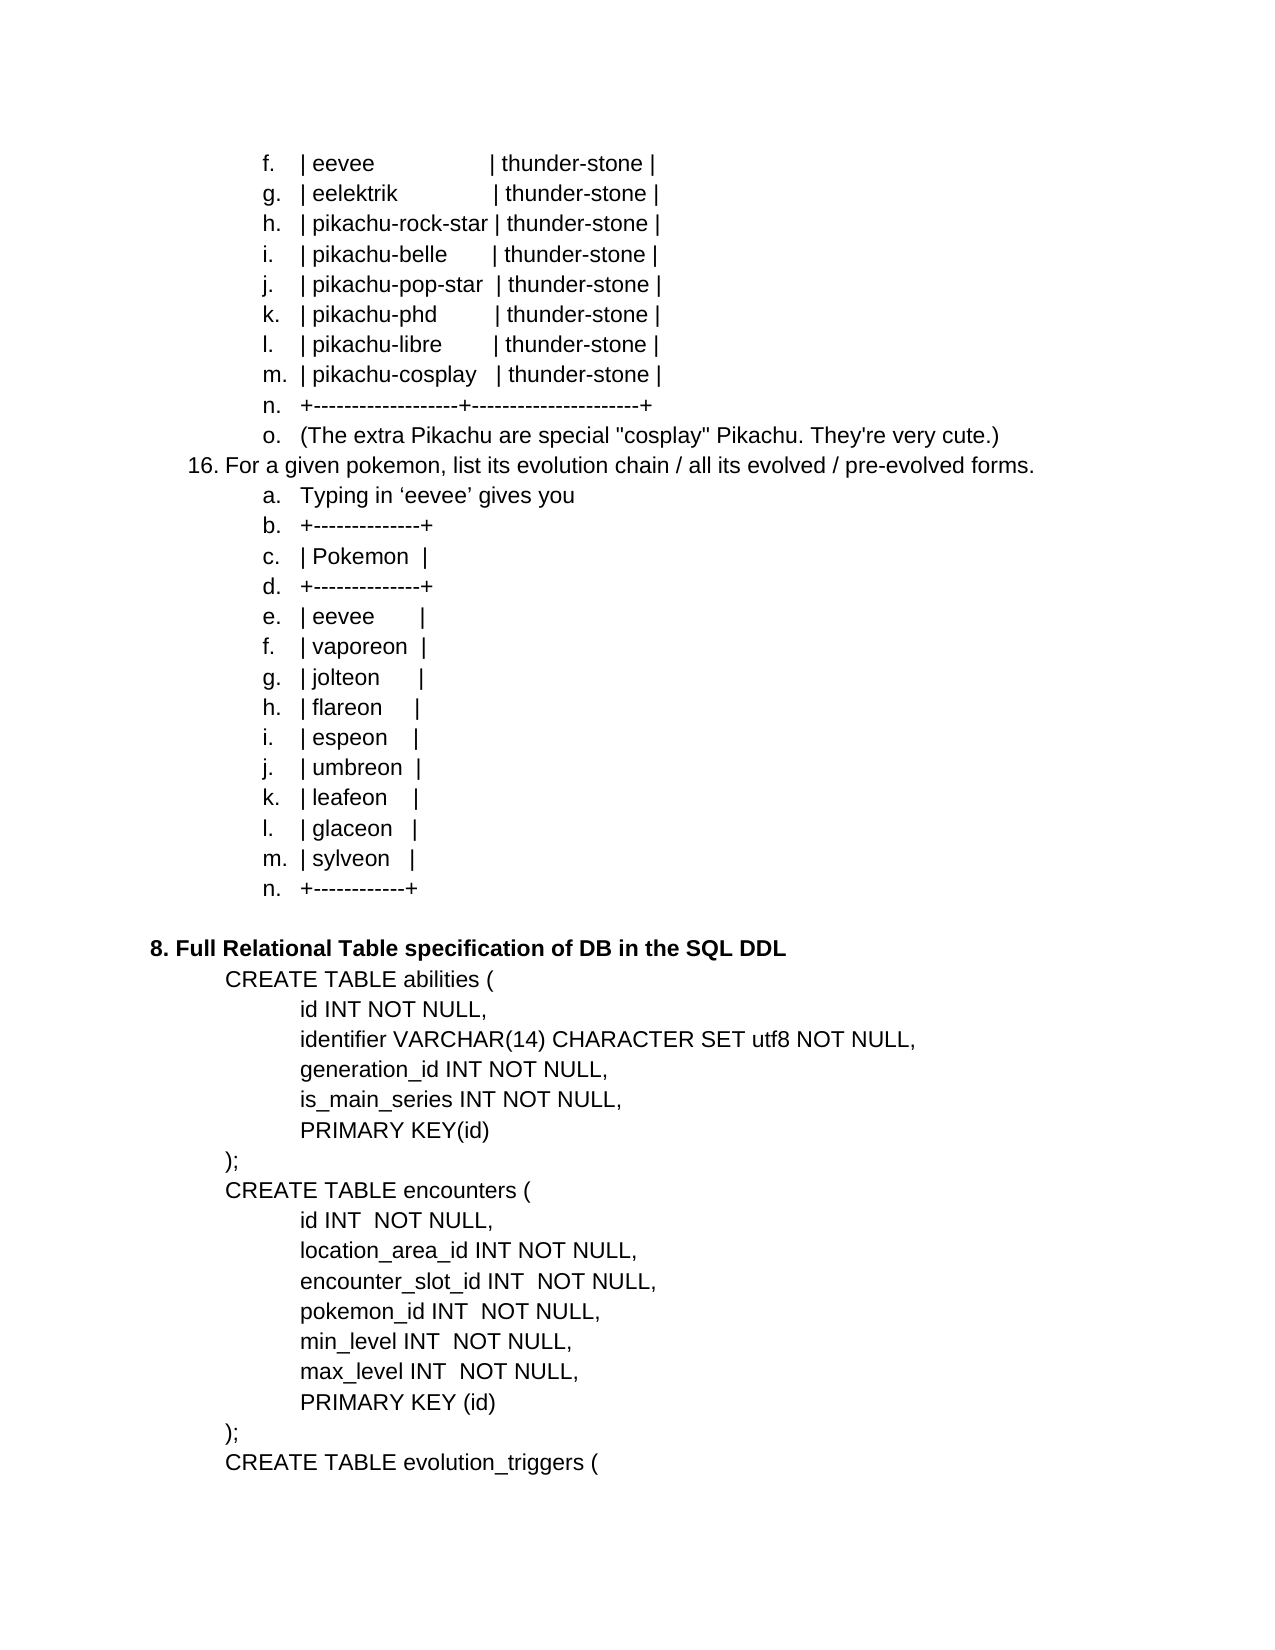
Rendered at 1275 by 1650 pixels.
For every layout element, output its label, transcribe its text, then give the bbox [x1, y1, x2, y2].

text pokemon_id INT NOT NULL, [150, 1298, 1125, 1324]
text min_level INT NOT NULL, [150, 1328, 1125, 1354]
text encounter_slot_id INT NOT NULL, [150, 1268, 1125, 1294]
text is_main_series INT NOT NULL, [150, 1086, 1125, 1113]
list | jolteon | [262, 663, 1125, 690]
text CREATE TABLE abilities ( [150, 966, 1125, 992]
list | glaceon | [262, 814, 1125, 841]
list | pikachu-rock-star | thunder-stone | [262, 210, 1125, 237]
list | pikachu-cosplay | thunder-stone | [262, 361, 1125, 388]
list | eelektrik | thunder-stone | [262, 180, 1125, 207]
text CREATE TABLE encounters ( [150, 1177, 1125, 1203]
list | vaporeon | [262, 633, 1125, 660]
list | umbreon | [262, 754, 1125, 781]
list | leafeon | [262, 784, 1125, 811]
text 8. Full Relational Table specification of DB in the SQL DDL [150, 935, 1125, 962]
text id INT NOT NULL, [150, 996, 1125, 1022]
text id INT NOT NULL, [150, 1207, 1125, 1234]
list | pikachu-libre | thunder-stone | [262, 331, 1125, 358]
list | espeon | [262, 724, 1125, 750]
text CREATE TABLE evolution_triggers ( [150, 1449, 1125, 1475]
list | pikachu-belle | thunder-stone | [262, 241, 1125, 267]
list | eevee | thunder-stone | [262, 150, 1125, 176]
list | Pokemon | [262, 543, 1125, 569]
text PRIMARY KEY (id) [150, 1388, 1125, 1415]
list For a given pokemon, list its evolution chain / all its evolved / pre-evolved forms. [187, 452, 1125, 478]
list | sylveon | [262, 845, 1125, 871]
list | flareon | [262, 694, 1125, 720]
list | eevee | [262, 603, 1125, 629]
text PRIMARY KEY(id) [150, 1117, 1125, 1143]
text generation_id INT NOT NULL, [150, 1056, 1125, 1083]
text max_level INT NOT NULL, [150, 1358, 1125, 1385]
list Typing in ‘eevee’ gives you [262, 482, 1125, 509]
list +--------------+ [262, 512, 1125, 539]
list +--------------+ [262, 573, 1125, 599]
list | pikachu-pop-star | thunder-stone | [262, 271, 1125, 297]
list +------------+ [262, 875, 1125, 901]
text ); [150, 1147, 1125, 1173]
list | pikachu-phd | thunder-stone | [262, 301, 1125, 327]
list (The extra Pikachu are special "cosplay" Pikachu. They're very cute.) [262, 422, 1125, 448]
text location_area_id INT NOT NULL, [150, 1237, 1125, 1264]
text ); [150, 1419, 1125, 1445]
text identifier VARCHAR(14) CHARACTER SET utf8 NOT NULL, [150, 1026, 1125, 1052]
list +-------------------+----------------------+ [262, 392, 1125, 418]
